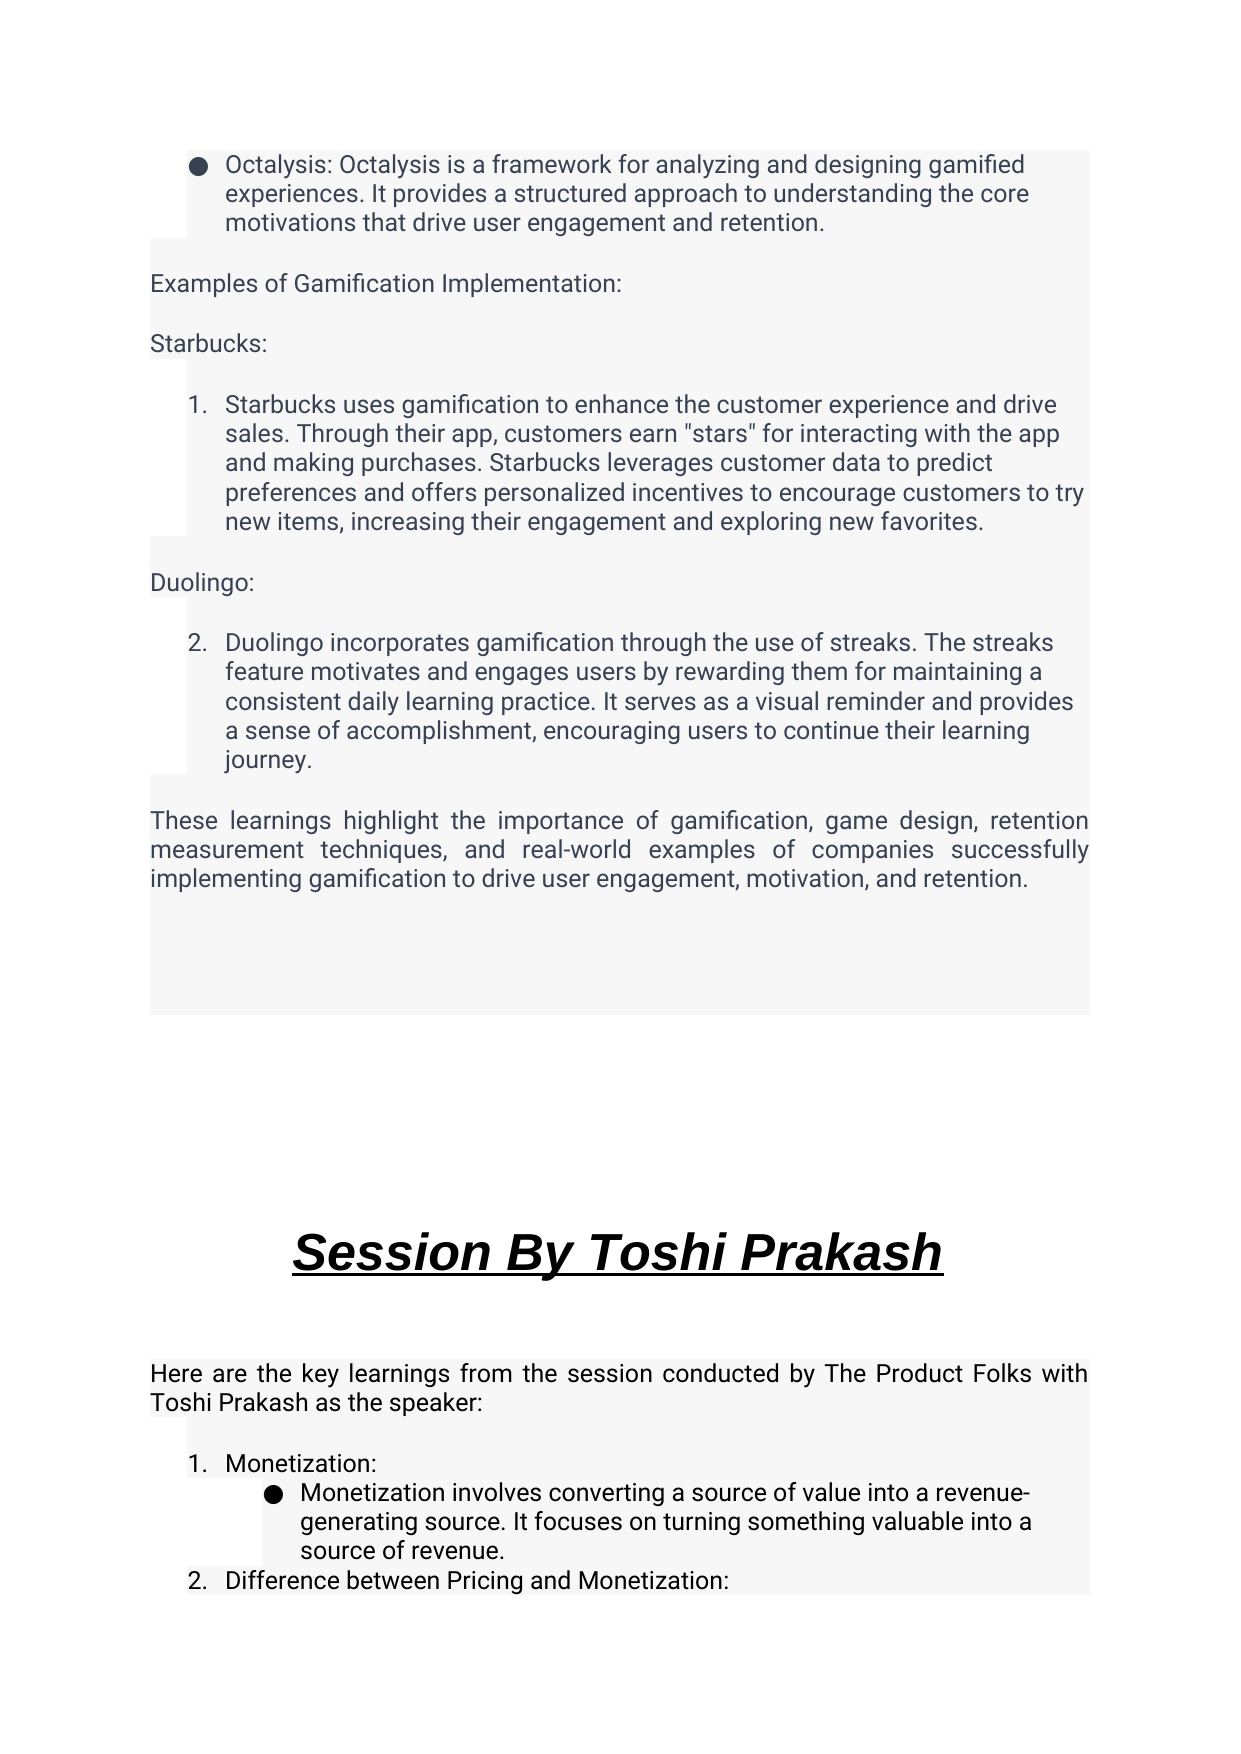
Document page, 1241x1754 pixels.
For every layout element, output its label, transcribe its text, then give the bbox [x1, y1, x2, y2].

text Here are the key learnings from the session conducted by The Product Folks with Toshi Prakash as the speaker: [150, 1359, 1090, 1417]
list Octalysis: Octalysis is a framework for analyzing and designing gamified experiences. It provides a structured approach to understanding the core motivations that drive user engagement and retention. [187, 150, 1090, 238]
text Examples of Gamification Implementation: [150, 269, 1090, 298]
text Session By Toshi Prakash [150, 1221, 1090, 1281]
list Monetization involves converting a source of value into a revenue-generating source. It focuses on turning something valuable into a source of revenue. [262, 1478, 1090, 1566]
text Duolingo: [150, 568, 1090, 597]
list Starbucks uses gamification to enhance the customer experience and drive sales. Through their app, customers earn "stars" for interacting with the app and making purchases. Starbucks leverages customer data to predict preferences and offers personalized incentives to encourage customers to try new items, increasing their engagement and exploring new favorites. [187, 390, 1090, 536]
list Monetization: [187, 1449, 1090, 1478]
text Starbucks: [150, 329, 1090, 359]
text These learnings highlight the importance of gamification, game design, retention measurement techniques, and real-world examples of companies successfully implementing gamification to drive user engagement, motivation, and retention. [150, 806, 1090, 894]
list Duolingo incorporates gamification through the use of streaks. The streaks feature motivates and engages users by rewarding them for maintaining a consistent daily learning practice. It serves as a visual reminder and provides a sense of accomplishment, encouraging users to continue their learning journey. [187, 628, 1090, 774]
list Difference between Pricing and Monetization: [187, 1566, 1090, 1595]
